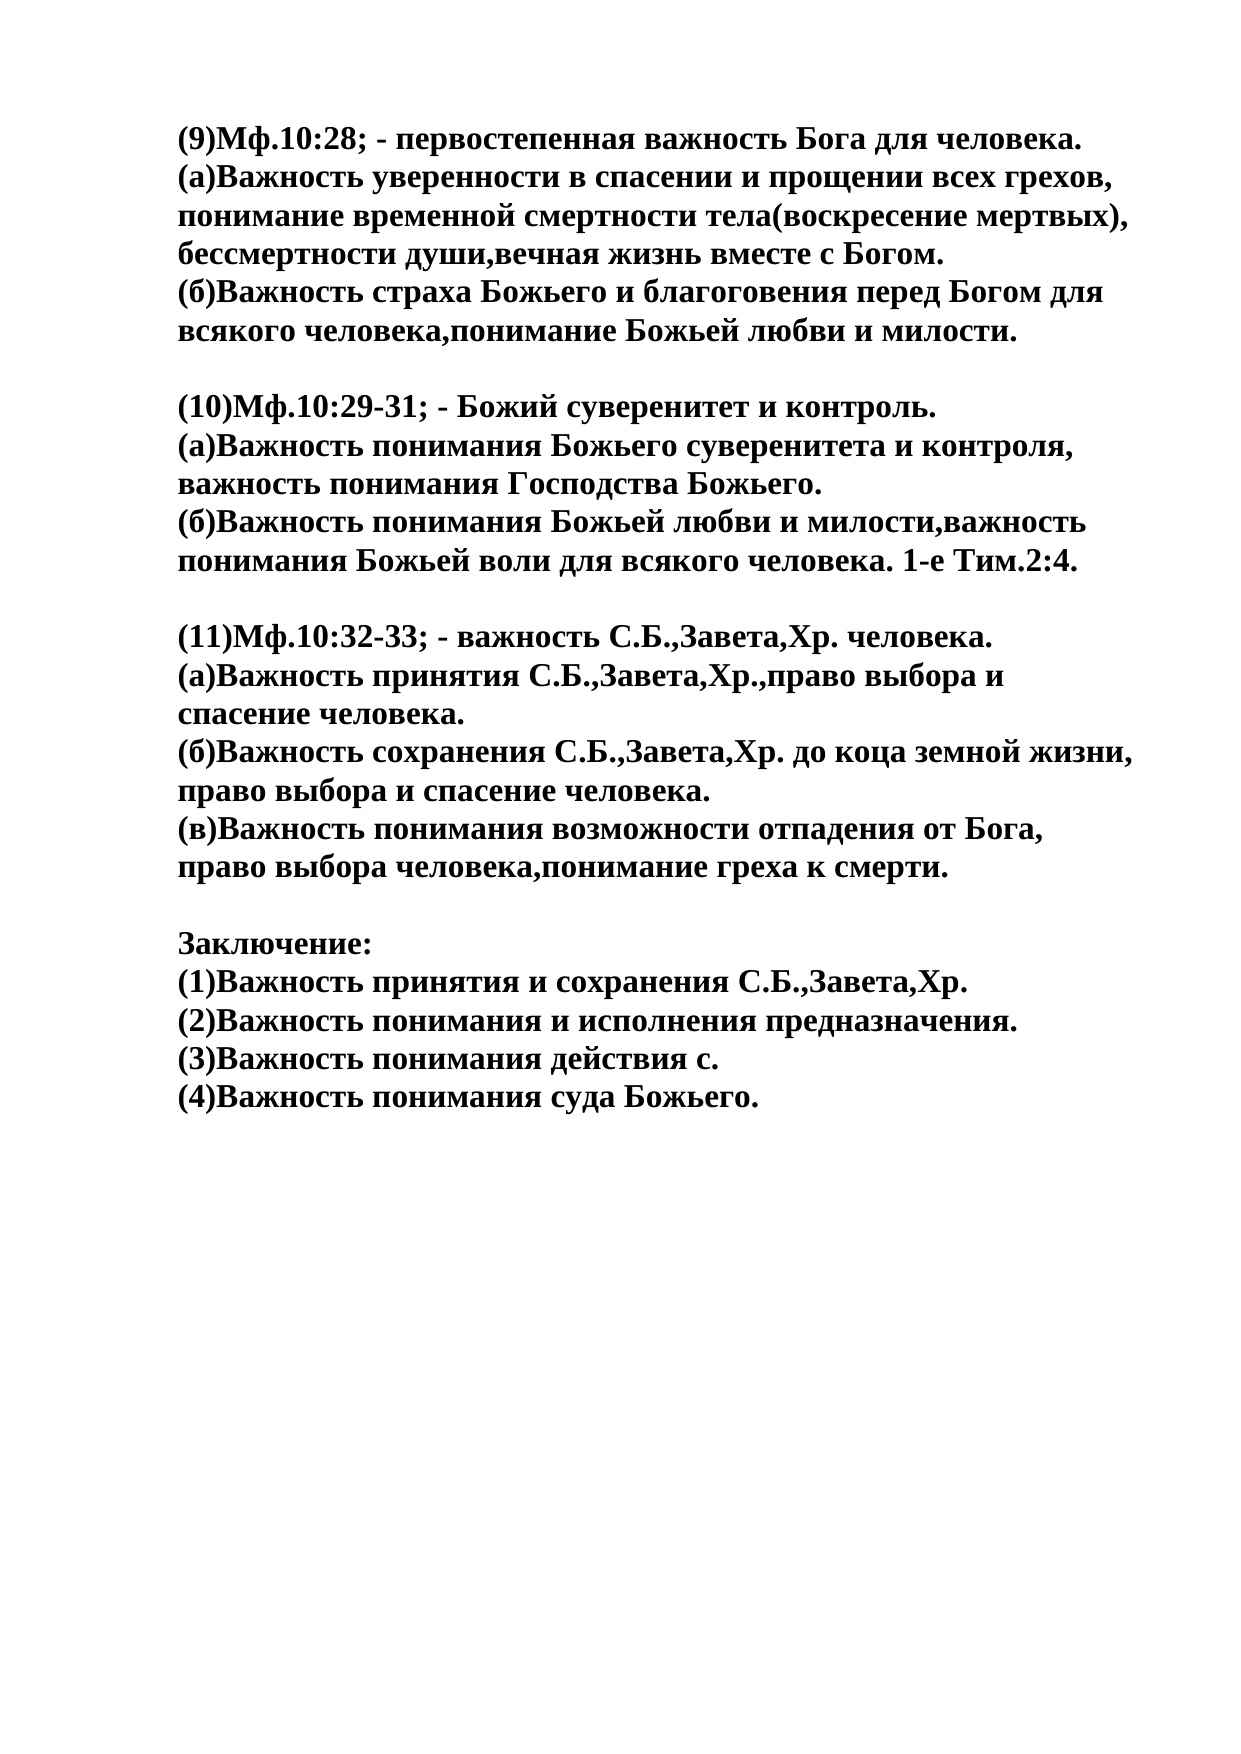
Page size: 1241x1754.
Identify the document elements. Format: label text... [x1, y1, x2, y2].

text (3)Важность понимания действия с. [177, 1038, 1152, 1076]
text (10)Мф.10:29-31; - Божий суверенитет и контроль. [177, 386, 1152, 425]
text (4)Важность понимания суда Божьего. [177, 1076, 1152, 1115]
text важность понимания Господства Божьего. [177, 463, 1152, 501]
text (а)Важность понимания Божьего суверенитета и контроля, [177, 425, 1152, 463]
text (б)Важность сохранения С.Б.,Завета,Хр. до коца земной жизни, [177, 731, 1152, 770]
text спасение человека. [177, 693, 1152, 731]
text право выбора человека,понимание греха к смерти. [177, 846, 1152, 885]
text всякого человека,понимание Божьей любви и милости. [177, 310, 1152, 348]
text (б)Важность страха Божьего и благоговения перед Богом для [177, 271, 1152, 310]
text (1)Важность принятия и сохранения С.Б.,Завета,Хр. [177, 961, 1152, 1000]
text (2)Важность понимания и исполнения предназначения. [177, 1000, 1152, 1038]
text (а)Важность уверенности в спасении и прощении всех грехов, [177, 156, 1152, 195]
text право выбора и спасение человека. [177, 770, 1152, 808]
text понимание временной смертности тела(воскресение мертвых), бессмертности души,вечная жизнь вместе с Богом. [177, 195, 1152, 271]
text (9)Мф.10:28; - первостепенная важность Бога для человека. [177, 118, 1152, 156]
text Заключение: [177, 923, 1152, 961]
text понимания Божьей воли для всякого человека. 1-е Тим.2:4. [177, 540, 1152, 578]
text (б)Важность понимания Божьей любви и милости,важность [177, 501, 1152, 540]
text (в)Важность понимания возможности отпадения от Бога, [177, 808, 1152, 846]
text (а)Важность принятия С.Б.,Завета,Хр.,право выбора и [177, 655, 1152, 693]
text (11)Мф.10:32-33; - важность С.Б.,Завета,Хр. человека. [177, 616, 1152, 655]
